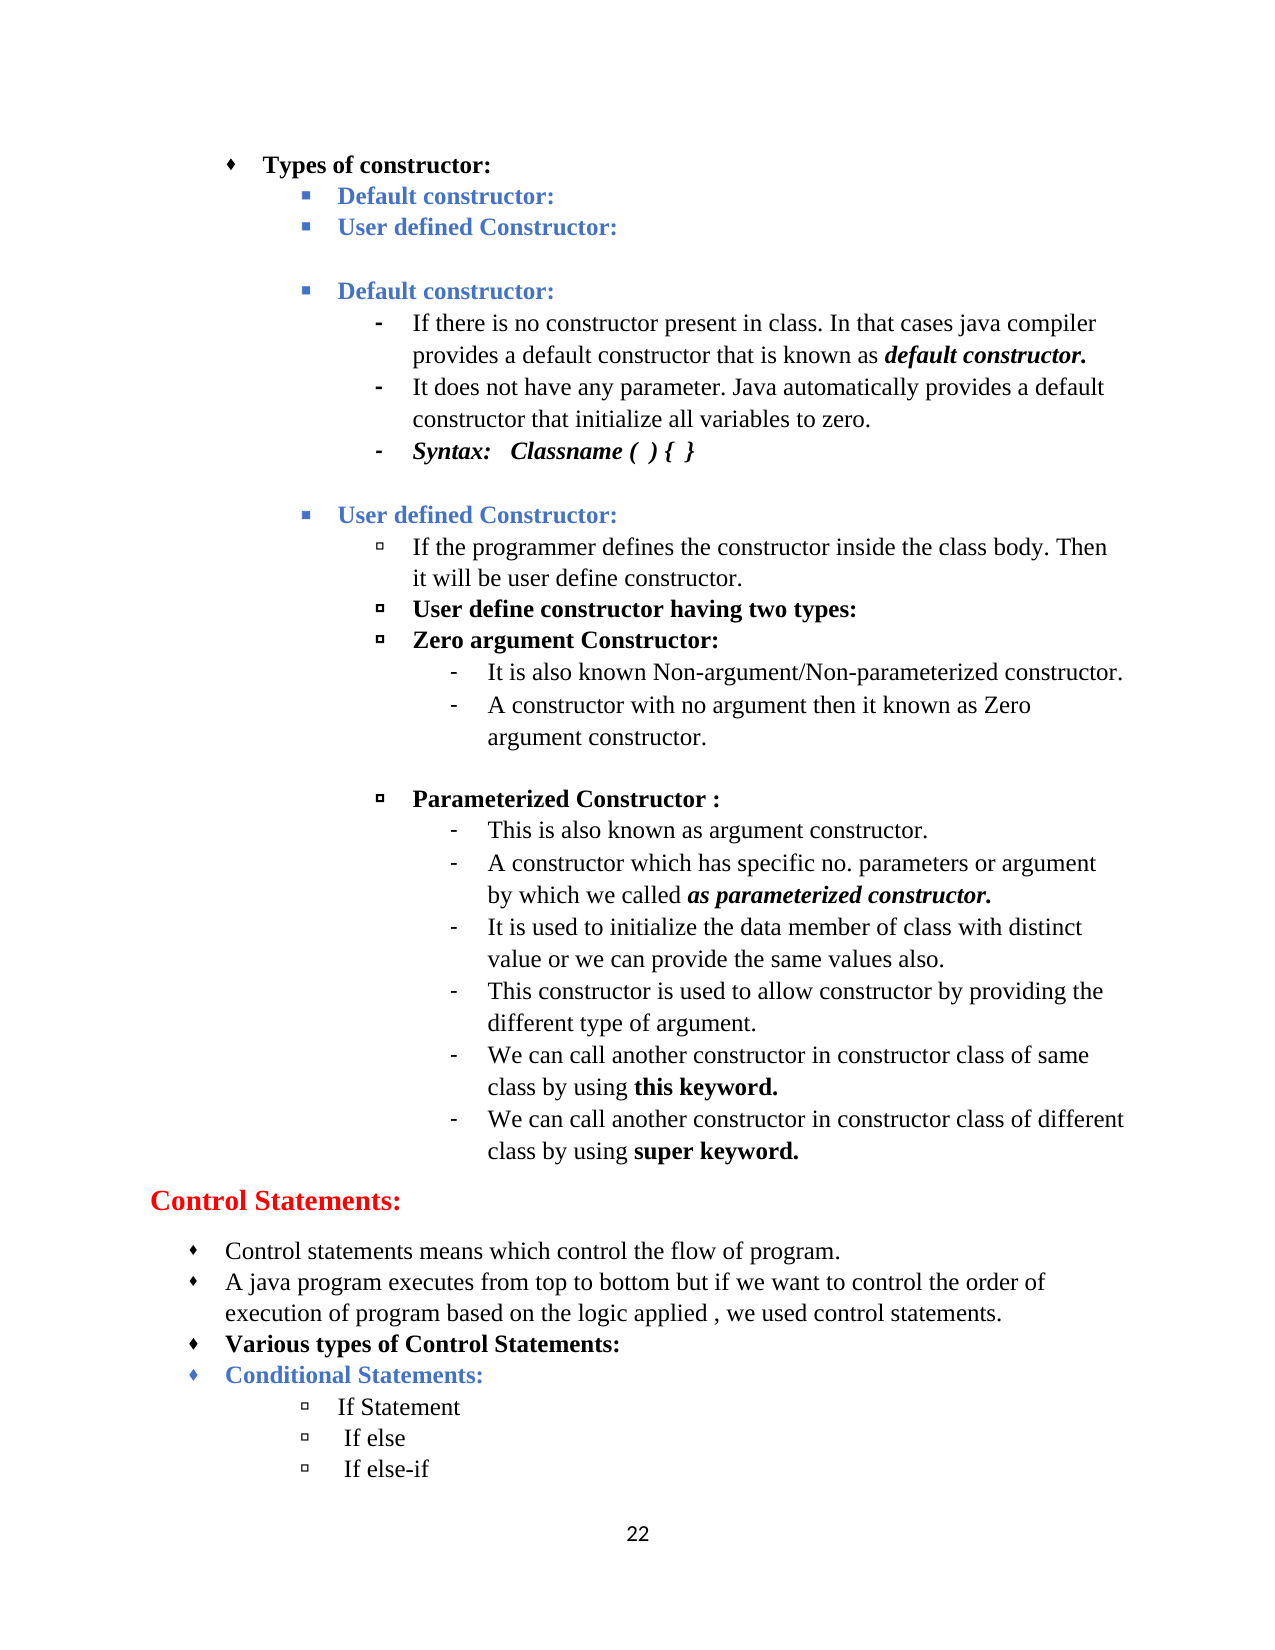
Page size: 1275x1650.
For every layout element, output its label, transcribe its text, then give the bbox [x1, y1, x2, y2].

list This is also known as argument constructor. [450, 815, 1125, 845]
list Types of constructor: [225, 150, 1125, 179]
list It is used to initialize the data member of class with distinct value or we can provide the same values also. [450, 911, 1125, 973]
list We can call another constructor in constructor class of same class by using this keyword. [450, 1039, 1125, 1101]
list It does not have any parameter. Java automatically provides a default constructor that initialize all variables to zero. [375, 371, 1125, 432]
list We can call another constructor in constructor class of different class by using super keyword. [450, 1103, 1125, 1164]
list A java program executes from top to bottom but if we want to control the order of execution of program based on the logic applied , we used control statements. [187, 1267, 1125, 1327]
list If the programmer defines the constructor inside the class body. Then it will be user define constructor. [375, 532, 1125, 591]
list If Statement [300, 1392, 1125, 1420]
list Parameterized Constructor : [375, 784, 1125, 812]
list Default constructor: [300, 181, 1125, 210]
list Conditional Statements: [187, 1361, 1125, 1389]
list Zero argument Constructor: [375, 625, 1125, 653]
text Control Statements: [150, 1183, 1125, 1217]
list User defined Constructor: [300, 501, 1125, 529]
list Default constructor: [300, 276, 1125, 305]
list If there is no constructor present in class. In that cases java compiler provides a default constructor that is known as default constructor. [375, 307, 1125, 369]
list Various types of Control Statements: [187, 1329, 1125, 1358]
list It is also known Non-argument/Non-parameterized constructor. [450, 656, 1125, 686]
list Syntax: Classname ( ) { } [375, 435, 1125, 465]
list User defined Constructor: [300, 212, 1125, 241]
list A constructor with no argument then it known as Zero argument constructor. [450, 689, 1125, 750]
list If else-if [300, 1454, 1125, 1482]
list Control statements means which control the flow of program. [187, 1236, 1125, 1265]
list If else [300, 1423, 1125, 1451]
list User define constructor having two types: [375, 594, 1125, 622]
list A constructor which has specific no. parameters or argument by which we called as parameterized constructor. [450, 848, 1125, 909]
list This constructor is used to allow constructor by providing the different type of argument. [450, 975, 1125, 1037]
